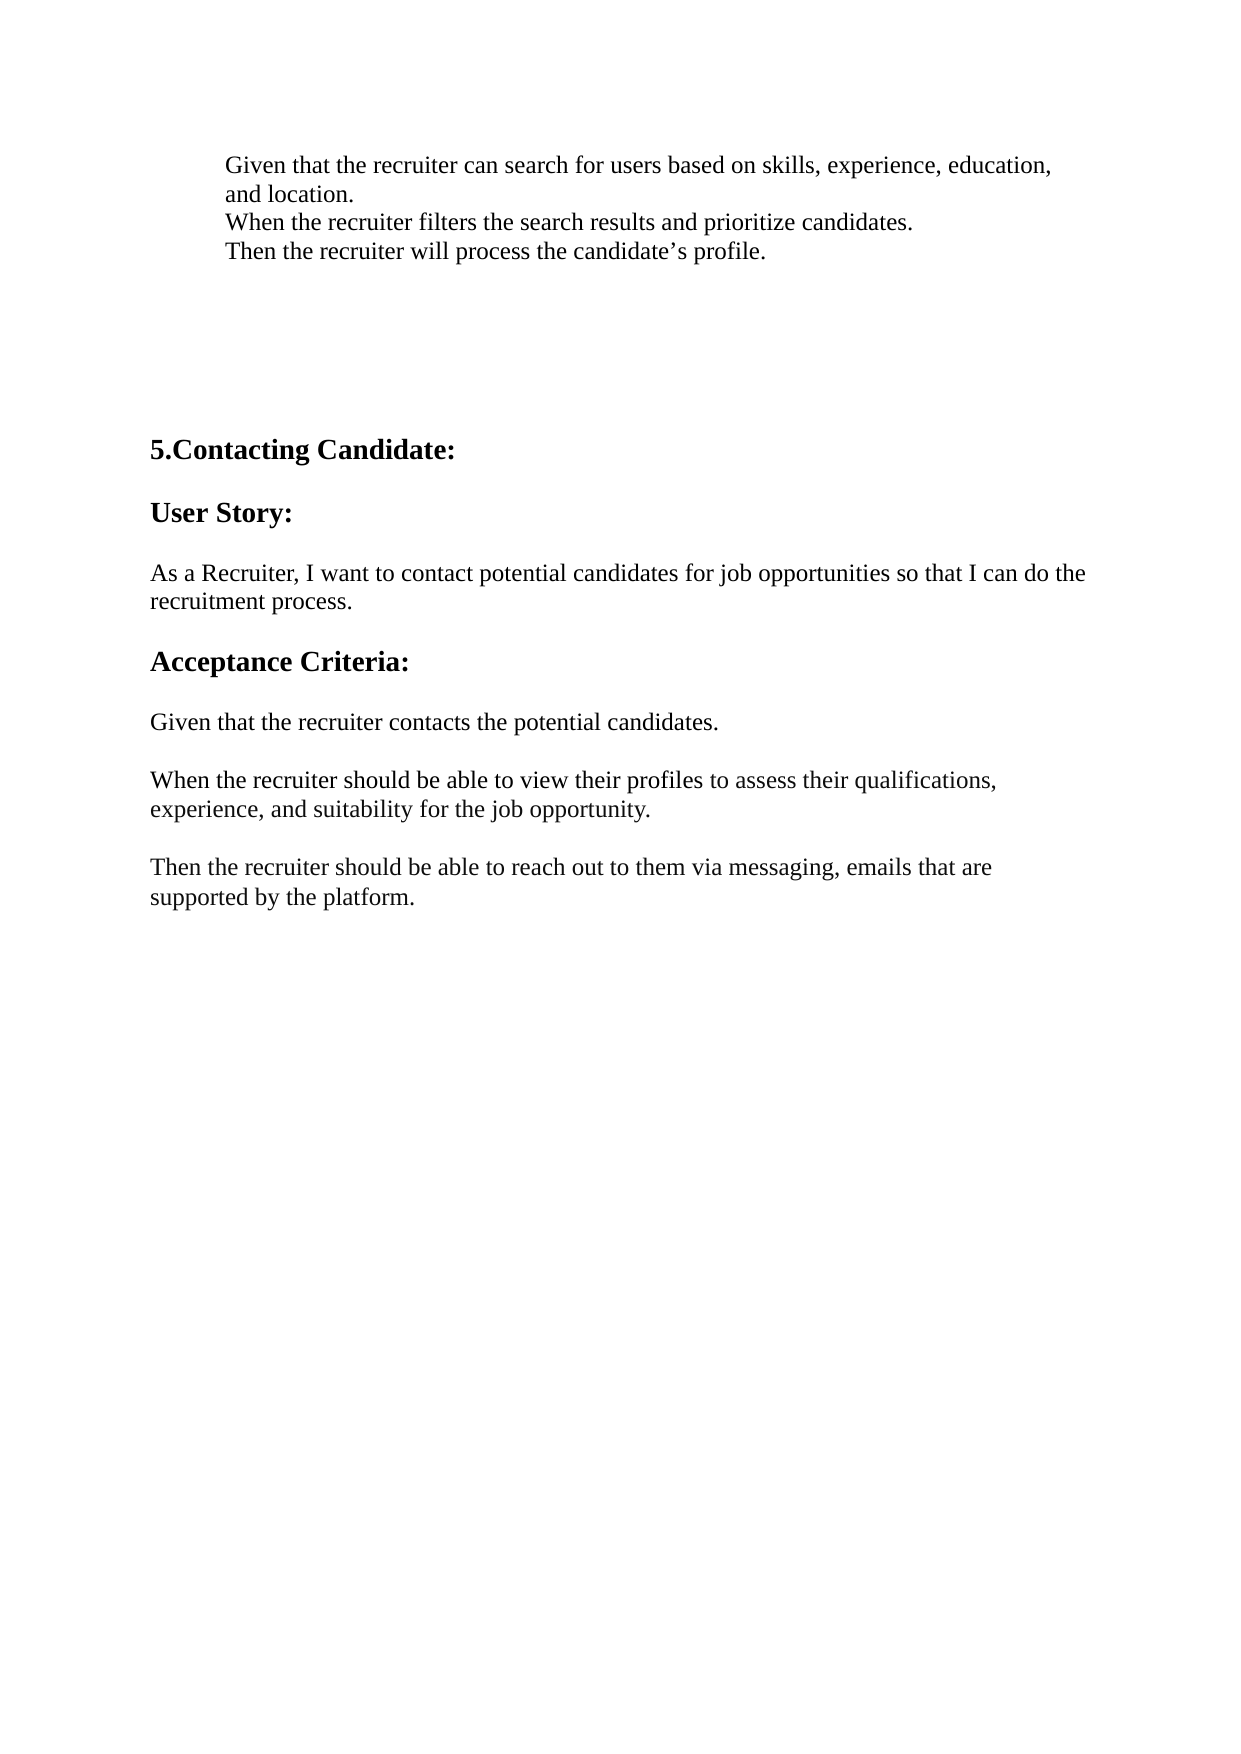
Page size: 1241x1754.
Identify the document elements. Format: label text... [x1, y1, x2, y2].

text Given that the recruiter contacts the potential candidates. [150, 707, 1090, 736]
list Then the recruiter will process the candidate’s profile. [225, 236, 1090, 265]
list When the recruiter filters the search results and prioritize candidates. [225, 207, 1090, 236]
text Acceptance Criteria: [150, 644, 1090, 678]
list Given that the recruiter can search for users based on skills, experience, education, and location. [225, 150, 1090, 207]
text As a Recruiter, I want to contact potential candidates for job opportunities so that I can do the recruitment process. [150, 558, 1090, 615]
text User Story: [150, 495, 1090, 528]
text Then the recruiter should be able to reach out to them via messaging, emails that are supported by the platform. [415, 852, 1090, 912]
text 5.Contacting Candidate: [150, 432, 1090, 466]
text When the recruiter should be able to view their profiles to assess their qualifications, experience, and suitability for the job opportunity. [150, 765, 1090, 822]
